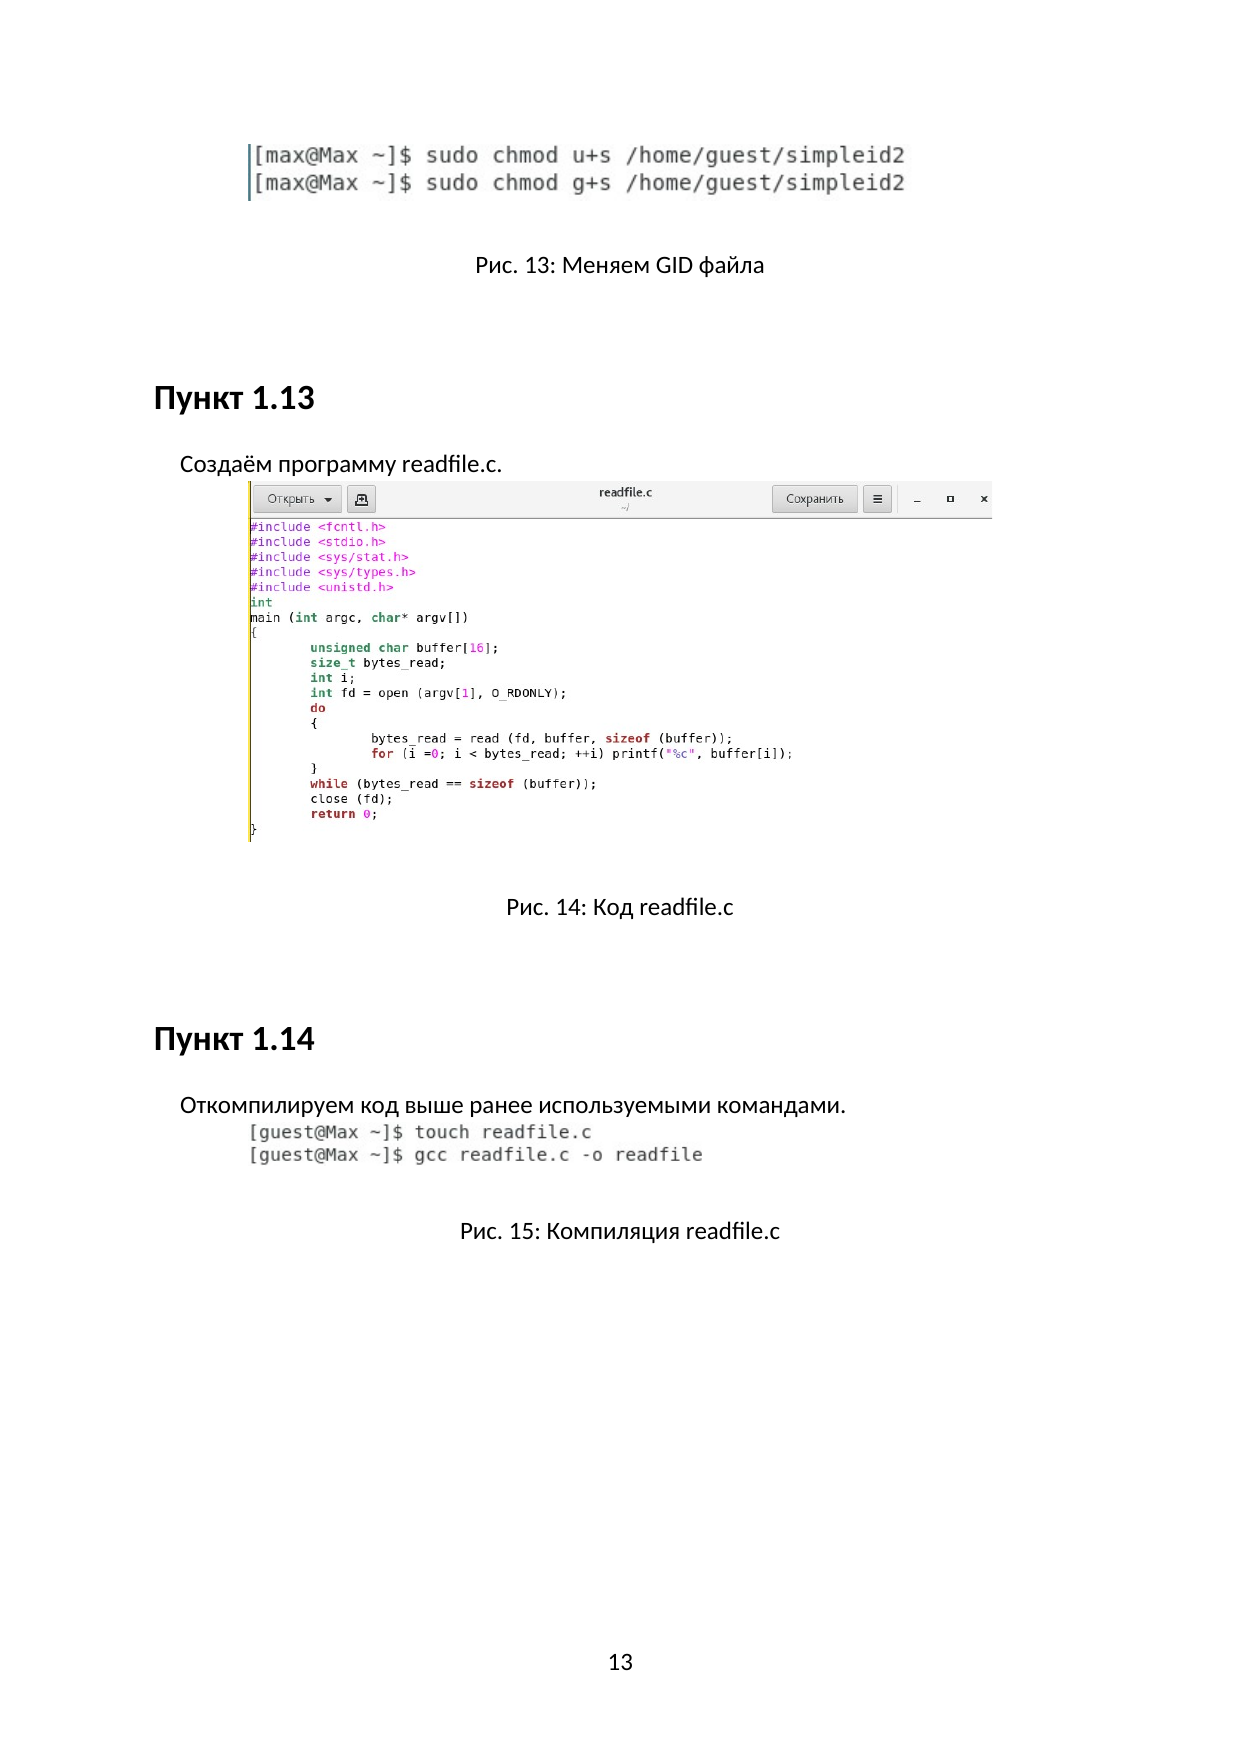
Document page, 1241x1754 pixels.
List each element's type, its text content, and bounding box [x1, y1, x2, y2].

picture [248, 144, 993, 201]
text Рис. 13: Меняем GID файла [151, 249, 1089, 280]
subtitle Пункт 1.14 [153, 1016, 1090, 1059]
text Рис. 15: Компиляция readfile.c [151, 1215, 1089, 1245]
picture [248, 481, 993, 842]
picture [248, 1122, 993, 1166]
text Рис. 14: Код readfile.c [151, 891, 1089, 921]
text Создаём программу readfile.c. [180, 448, 1092, 479]
subtitle Пункт 1.13 [153, 375, 1090, 418]
text Откомпилируем код выше ранее используемыми командами. [180, 1089, 1092, 1120]
